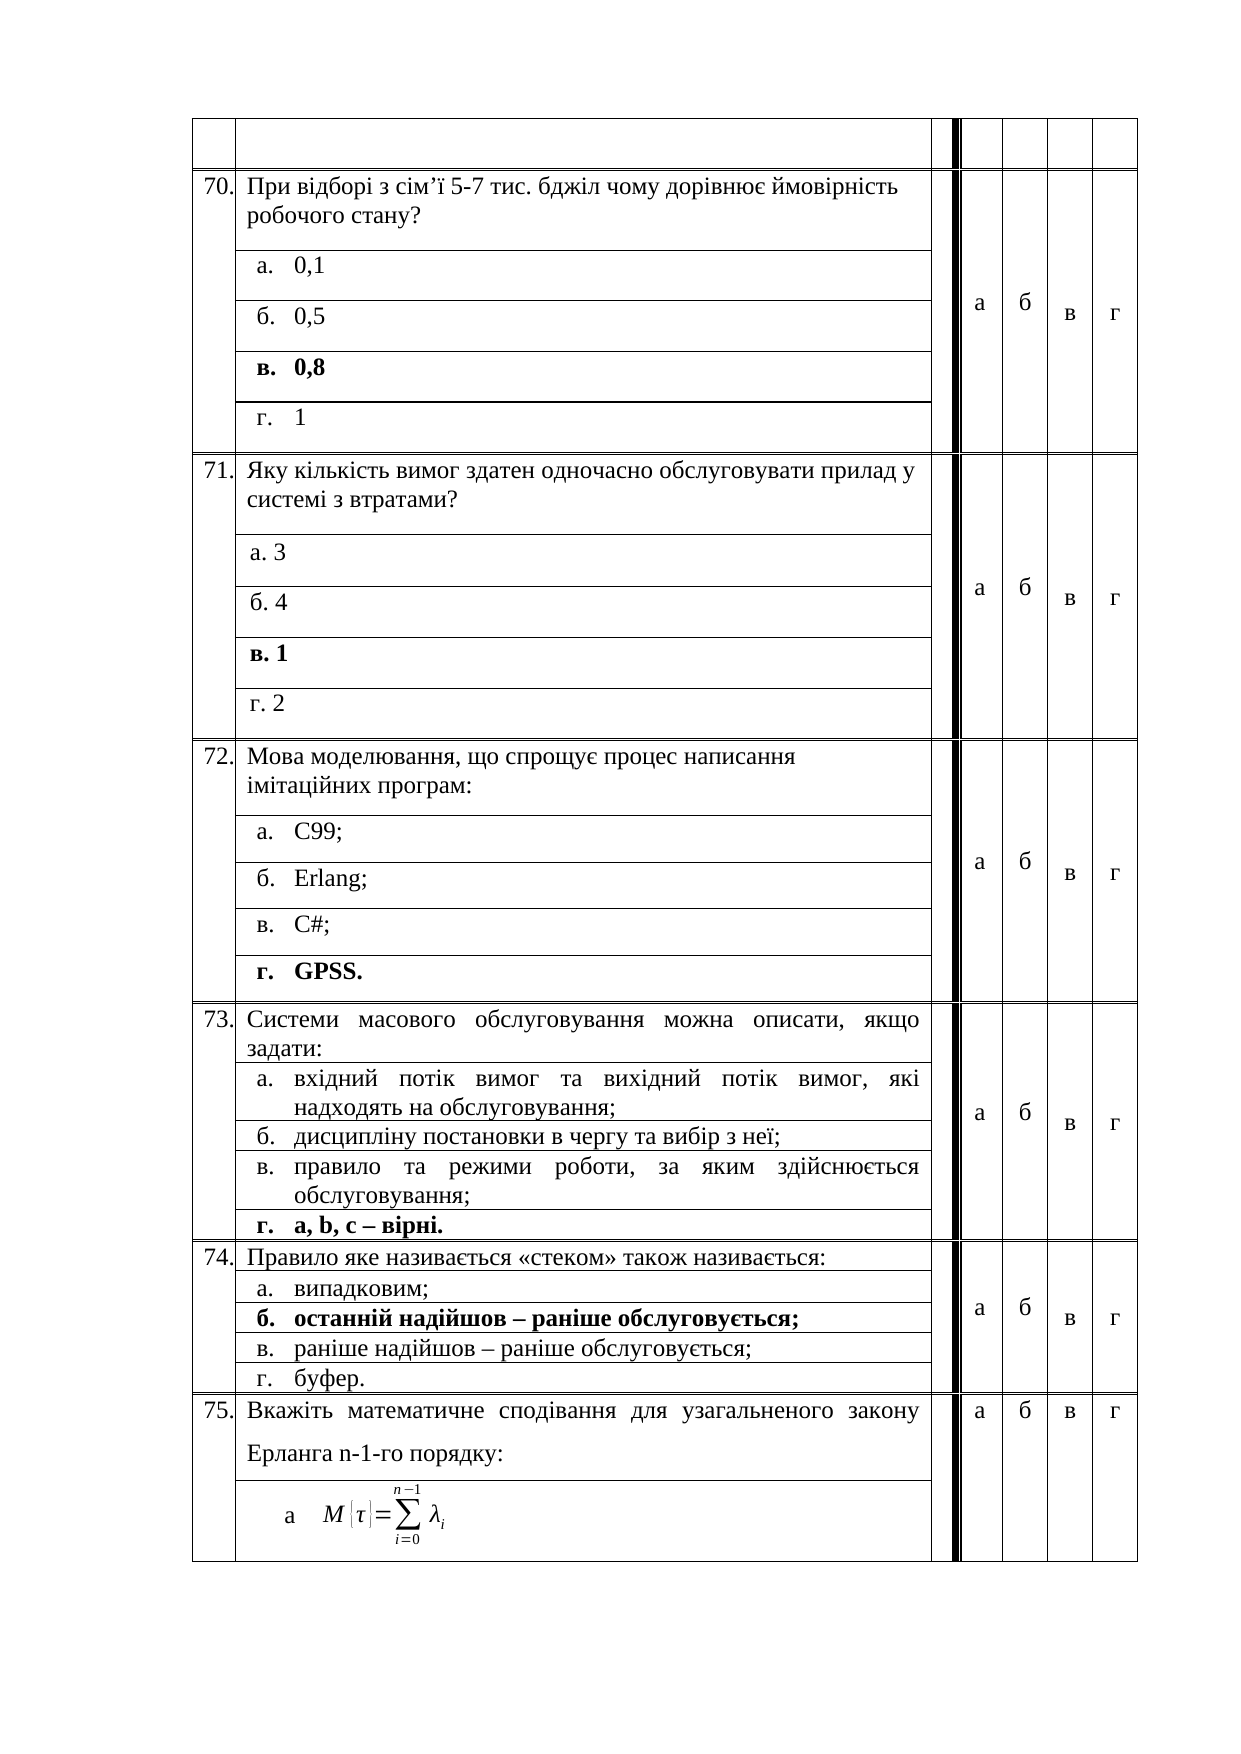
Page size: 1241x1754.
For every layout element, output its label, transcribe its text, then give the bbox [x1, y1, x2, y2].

table_cell Правило яке називається «стеком» також називається: [236, 1242, 931, 1270]
table_cell 71. [193, 455, 235, 738]
table_cell [236, 1481, 931, 1561]
table_cell а [962, 1395, 1002, 1561]
table_cell б [1003, 1004, 1047, 1238]
table_cell дисципліну постановки в чергу та вибір з неї; [236, 1121, 931, 1150]
table_cell в. 1 [236, 638, 931, 687]
table_cell а [962, 455, 1002, 738]
table_cell C99; [236, 816, 931, 862]
table_cell Мова моделювання, що спрощує процес написання імітаційних програм: [236, 741, 931, 815]
table_cell б [1003, 1242, 1047, 1392]
table_cell Системи масового обслуговування можна описати, якщо задати: [236, 1004, 931, 1062]
table_cell б [1003, 741, 1047, 1001]
table_cell останній надійшов – раніше обслуговується; [236, 1303, 931, 1332]
table_cell 1 [236, 403, 931, 452]
table_cell Erlang; [236, 863, 931, 908]
table_cell C#; [236, 909, 931, 955]
table_cell буфер. [236, 1363, 931, 1392]
table_cell [932, 455, 952, 738]
table_cell г. 2 [236, 689, 931, 738]
table_cell [932, 171, 952, 452]
table_cell г [1093, 1395, 1137, 1561]
table_cell 70. [193, 171, 235, 452]
table_cell а. 3 [236, 535, 931, 586]
table_cell a, b, c – вірні. [236, 1210, 931, 1238]
table_cell [932, 1395, 952, 1561]
table_cell в [1048, 171, 1092, 452]
table_cell 1 [236, 119, 931, 168]
table_cell в [1048, 455, 1092, 738]
table_cell 75. [193, 1395, 235, 1561]
table_cell 72. [193, 741, 235, 1001]
table_cell б [1003, 171, 1047, 452]
table_cell а [962, 1242, 1002, 1392]
table_cell Яку кількість вимог здатен одночасно обслуговувати прилад у системі з втратами? [236, 455, 931, 533]
table_cell б [1003, 1395, 1047, 1561]
table_cell 0,8 [236, 352, 931, 401]
table_cell 0,5 [236, 301, 931, 351]
table_cell г [1093, 1004, 1137, 1238]
table_cell г [1093, 455, 1137, 738]
table_cell в [1048, 1004, 1092, 1238]
table_cell [932, 741, 952, 1001]
table_cell При відборі з сім’ї 5-7 тис. бджіл чому дорівнює ймовірність робочого стану? [236, 171, 931, 249]
table_cell г [1093, 1242, 1137, 1392]
table_cell б. 4 [236, 587, 931, 637]
table_cell б [1003, 455, 1047, 738]
table_cell вхідний потік вимог та вихідний потік вимог, які надходять на обслуговування; [236, 1063, 931, 1120]
table_cell г [1093, 741, 1137, 1001]
table_cell випадковим; [236, 1271, 931, 1302]
table_cell GPSS. [236, 956, 931, 1001]
table_cell [932, 1004, 952, 1238]
table_cell а [962, 1004, 1002, 1238]
table_cell 0,1 [236, 251, 931, 300]
table_cell в [1048, 1242, 1092, 1392]
table_cell а [962, 171, 1002, 452]
table_cell а [962, 741, 1002, 1001]
table_cell правило та режими роботи, за яким здійснюється обслуговування; [236, 1151, 931, 1209]
table_cell [932, 1242, 952, 1392]
table_cell г [1093, 171, 1137, 452]
table_cell в [1048, 741, 1092, 1001]
table_cell раніше надійшов – раніше обслуговується; [236, 1333, 931, 1362]
table_cell 74. [193, 1242, 235, 1392]
table_cell в [1048, 1395, 1092, 1561]
table_cell 73. [193, 1004, 235, 1238]
table_cell Вкажіть математичне сподівання для узагальненого закону Ерланга n-1-го порядку: [236, 1395, 931, 1480]
